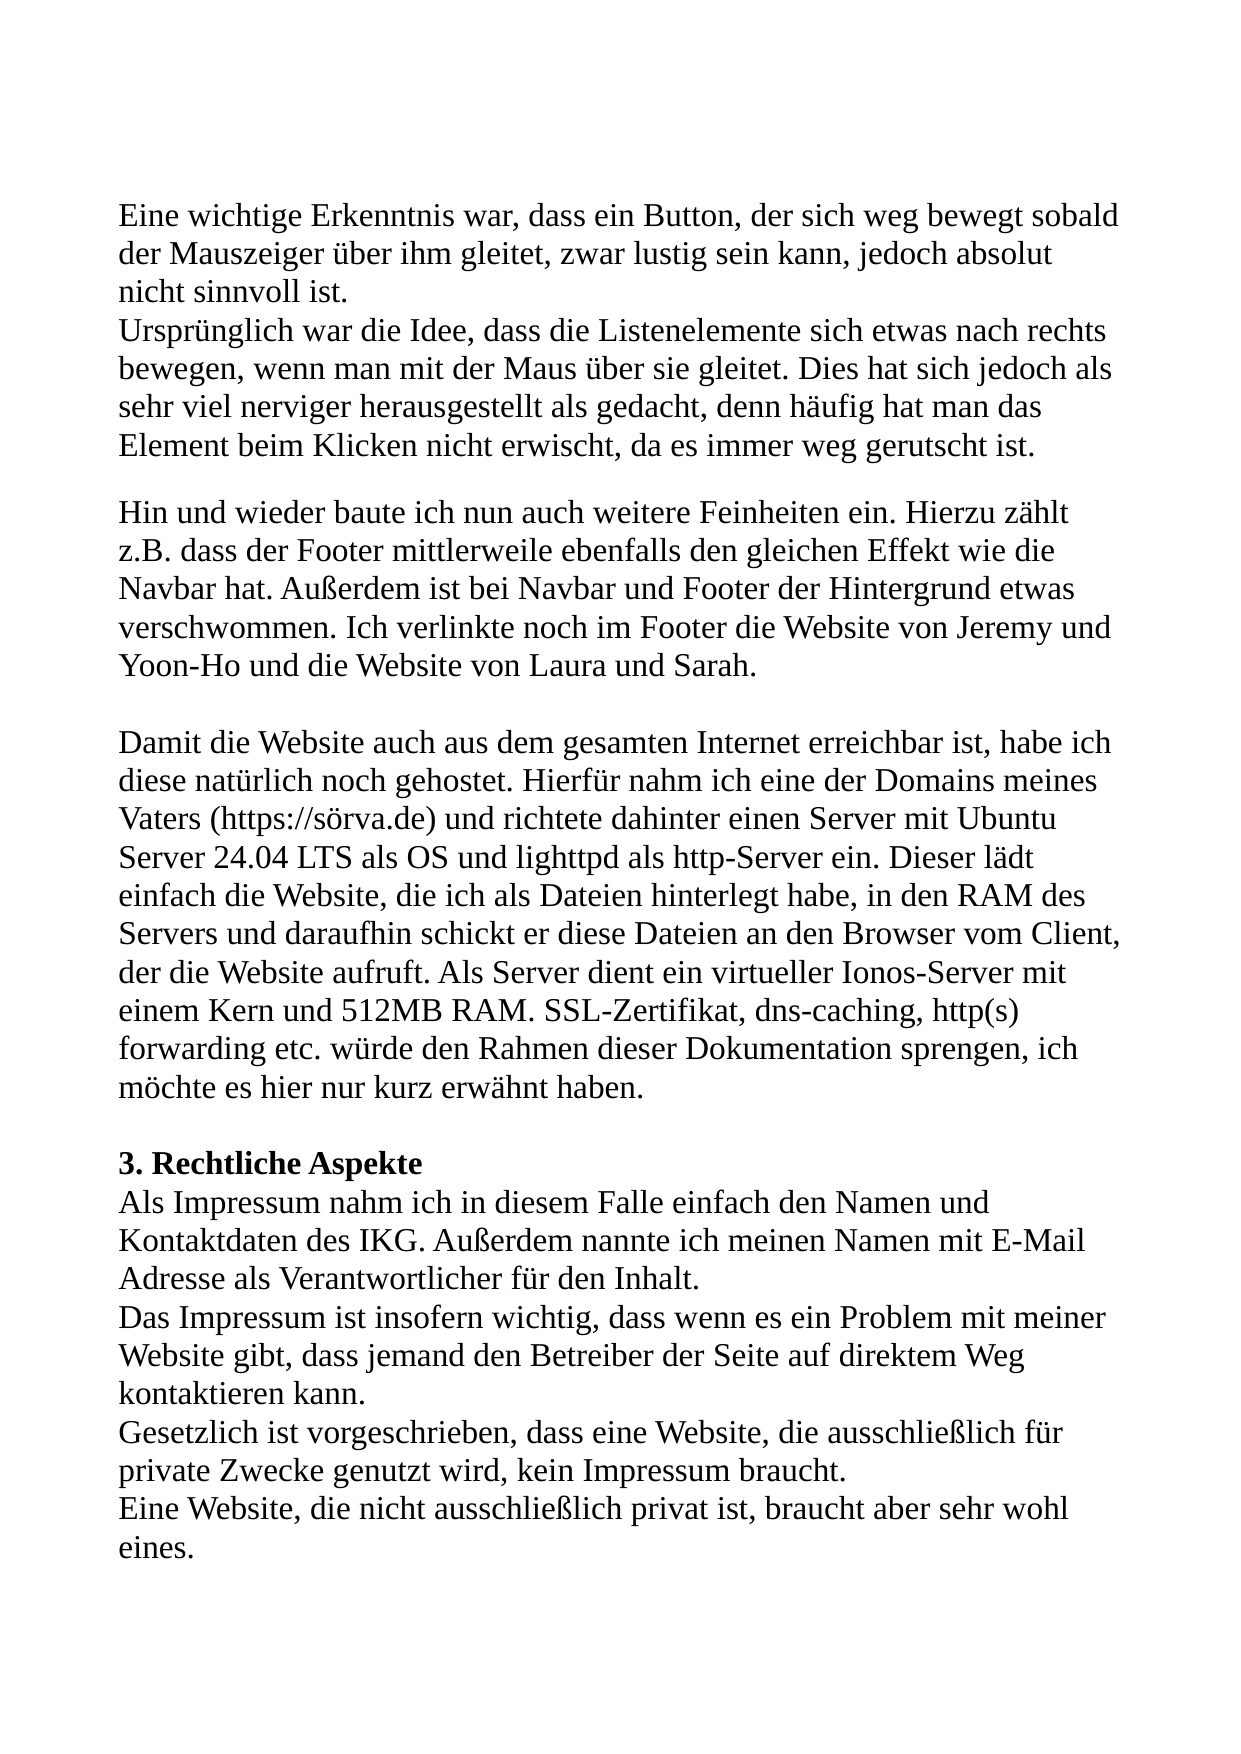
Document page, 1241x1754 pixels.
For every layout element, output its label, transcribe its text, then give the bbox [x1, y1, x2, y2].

text Ursprünglich war die Idee, dass die Listenelemente sich etwas nach rechts bewegen, wenn man mit der Maus über sie gleitet. Dies hat sich jedoch als sehr viel nerviger herausgestellt als gedacht, denn häufig hat man das Element beim Klicken nicht erwischt, da es immer weg gerutscht ist. [118, 310, 1122, 463]
text 3. Rechtliche Aspekte [118, 1143, 1122, 1182]
text Eine Website, die nicht ausschließlich privat ist, braucht aber sehr wohl eines. [118, 1488, 1122, 1565]
text Gesetzlich ist vorgeschrieben, dass eine Website, die ausschließlich für private Zwecke genutzt wird, kein Impressum braucht. [118, 1412, 1122, 1488]
text Das Impressum ist insofern wichtig, dass wenn es ein Problem mit meiner Website gibt, dass jemand den Betreiber der Seite auf direktem Weg kontaktieren kann. [118, 1297, 1122, 1412]
text Als Impressum nahm ich in diesem Falle einfach den Namen und Kontaktdaten des IKG. Außerdem nannte ich meinen Namen mit E-Mail Adresse als Verantwortlicher für den Inhalt. [118, 1182, 1122, 1297]
text Eine wichtige Erkenntnis war, dass ein Button, der sich weg bewegt sobald der Mauszeiger über ihm gleitet, zwar lustig sein kann, jedoch absolut nicht sinnvoll ist. [118, 156, 1122, 310]
text Hin und wieder baute ich nun auch weitere Feinheiten ein. Hierzu zählt z.B. dass der Footer mittlerweile ebenfalls den gleichen Effekt wie die Navbar hat. Außerdem ist bei Navbar und Footer der Hintergrund etwas verschwommen. Ich verlinkte noch im Footer die Website von Jeremy und Yoon-Ho und die Website von Laura und Sarah. [118, 492, 1122, 683]
text Damit die Website auch aus dem gesamten Internet erreichbar ist, habe ich diese natürlich noch gehostet. Hierfür nahm ich eine der Domains meines Vaters (https://sörva.de) und richtete dahinter einen Server mit Ubuntu Server 24.04 LTS als OS und lighttpd als http-Server ein. Dieser lädt einfach die Website, die ich als Dateien hinterlegt habe, in den RAM des Servers und daraufhin schickt er diese Dateien an den Browser vom Client, der die Website aufruft. Als Server dient ein virtueller Ionos-Server mit einem Kern und 512MB RAM. SSL-Zertifikat, dns-caching, http(s) forwarding etc. würde den Rahmen dieser Dokumentation sprengen, ich möchte es hier nur kurz erwähnt haben. [118, 722, 1122, 1105]
